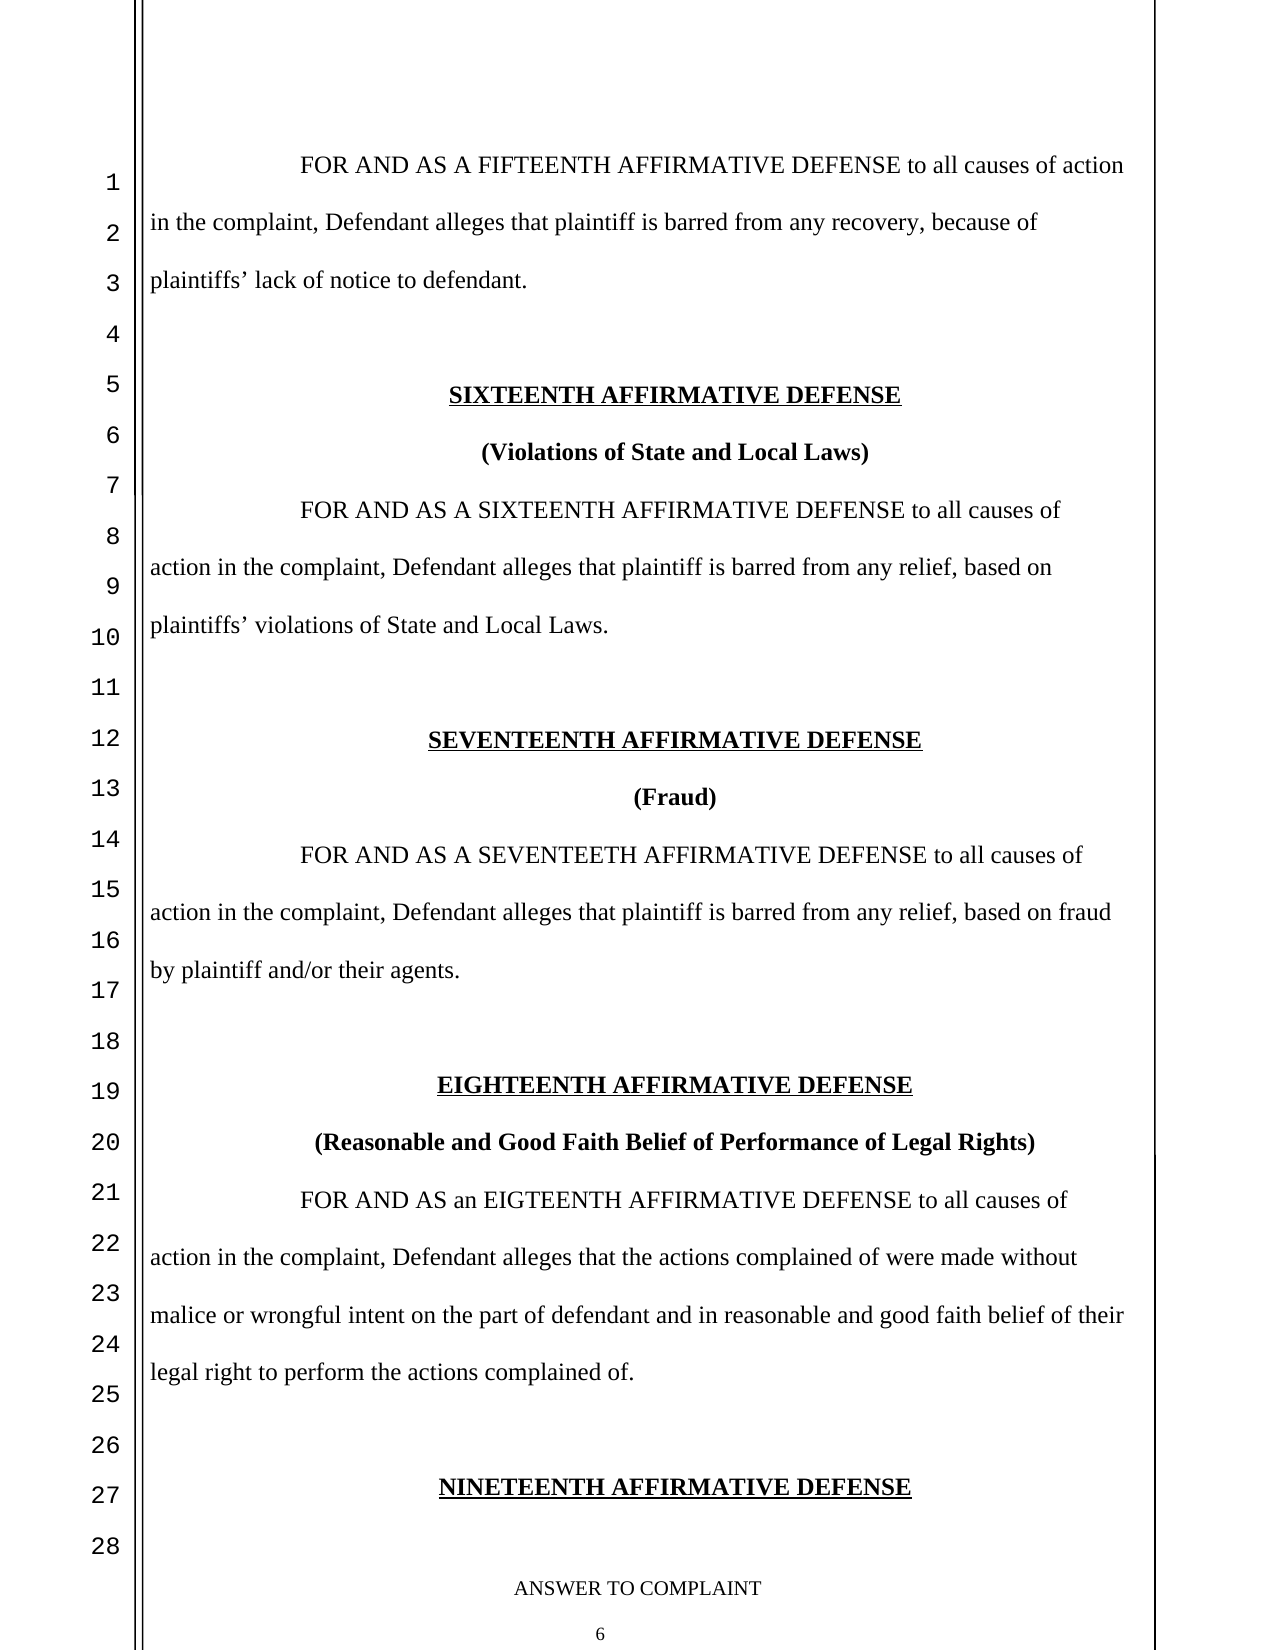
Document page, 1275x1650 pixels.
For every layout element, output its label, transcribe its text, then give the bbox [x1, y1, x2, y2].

text SIXTEENTH AFFIRMATIVE DEFENSE [150, 380, 1125, 409]
text (Fraud) [150, 782, 1125, 811]
text FOR AND AS A SEVENTEETH AFFIRMATIVE DEFENSE to all causes of action in the complaint, Defendant alleges that plaintiff is barred from any relief, based on fraud by plaintiff and/or their agents. [150, 840, 1125, 984]
text FOR AND AS an EIGTEENTH AFFIRMATIVE DEFENSE to all causes of action in the complaint, Defendant alleges that the actions complained of were made without malice or wrongful intent on the part of defendant and in reasonable and good faith belief of their legal right to perform the actions complained of. [150, 1185, 1125, 1386]
text SEVENTEENTH AFFIRMATIVE DEFENSE [150, 725, 1125, 754]
text (Violations of State and Local Laws) [150, 437, 1125, 466]
text NINETEENTH AFFIRMATIVE DEFENSE [150, 1472, 1125, 1501]
text FOR AND AS A SIXTEENTH AFFIRMATIVE DEFENSE to all causes of action in the complaint, Defendant alleges that plaintiff is barred from any relief, based on plaintiffs’ violations of State and Local Laws. [150, 495, 1125, 639]
text (Reasonable and Good Faith Belief of Performance of Legal Rights) [150, 1127, 1125, 1156]
text FOR AND AS A FIFTEENTH AFFIRMATIVE DEFENSE to all causes of action in the complaint, Defendant alleges that plaintiff is barred from any recovery, because of plaintiffs’ lack of notice to defendant. [150, 150, 1125, 294]
text EIGHTEENTH AFFIRMATIVE DEFENSE [150, 1070, 1125, 1099]
